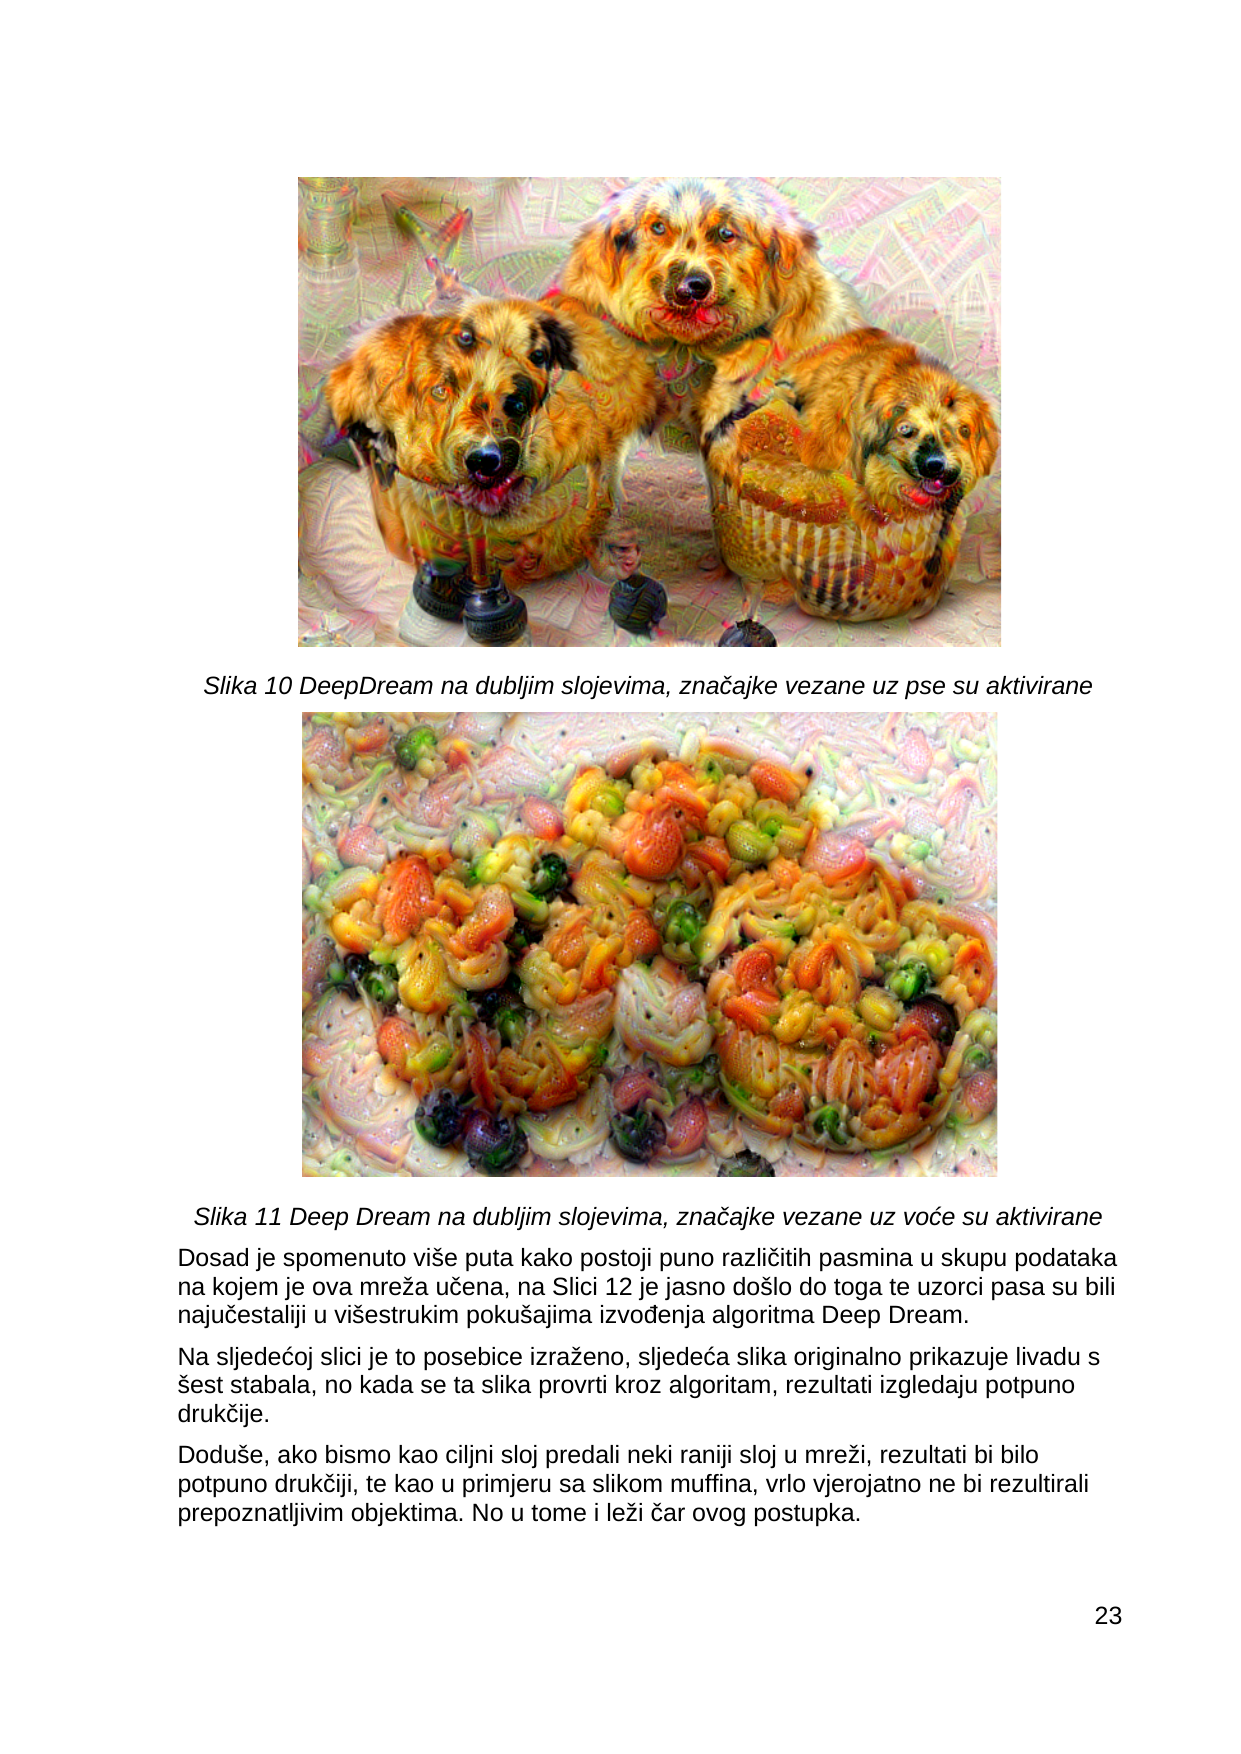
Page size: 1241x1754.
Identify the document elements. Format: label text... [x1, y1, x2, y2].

text Doduše, ako bismo kao ciljni sloj predali neki raniji sloj u mreži, rezultati bi bilo potpuno drukčiji, te kao u primjeru sa slikom muffina, vrlo vjerojatno ne bi rezultirali prepoznatljivim objektima. No u tome i leži čar ovog postupka. [177, 1440, 1122, 1527]
text Dosad je spomenuto više puta kako postoji puno različitih pasmina u skupu podataka na kojem je ova mreža učena, na Slici 12 je jasno došlo do toga te uzorci pasa su bili najučestaliji u višestrukim pokušajima izvođenja algoritma Deep Dream. [177, 1243, 1122, 1329]
text Na sljedećoj slici je to posebice izraženo, sljedeća slika originalno prikazuje livadu s šest stabala, no kada se ta slika provrti kroz algoritam, rezultati izgledaju potpuno drukčije. [177, 1342, 1122, 1428]
picture [298, 177, 1002, 647]
picture [302, 712, 998, 1177]
